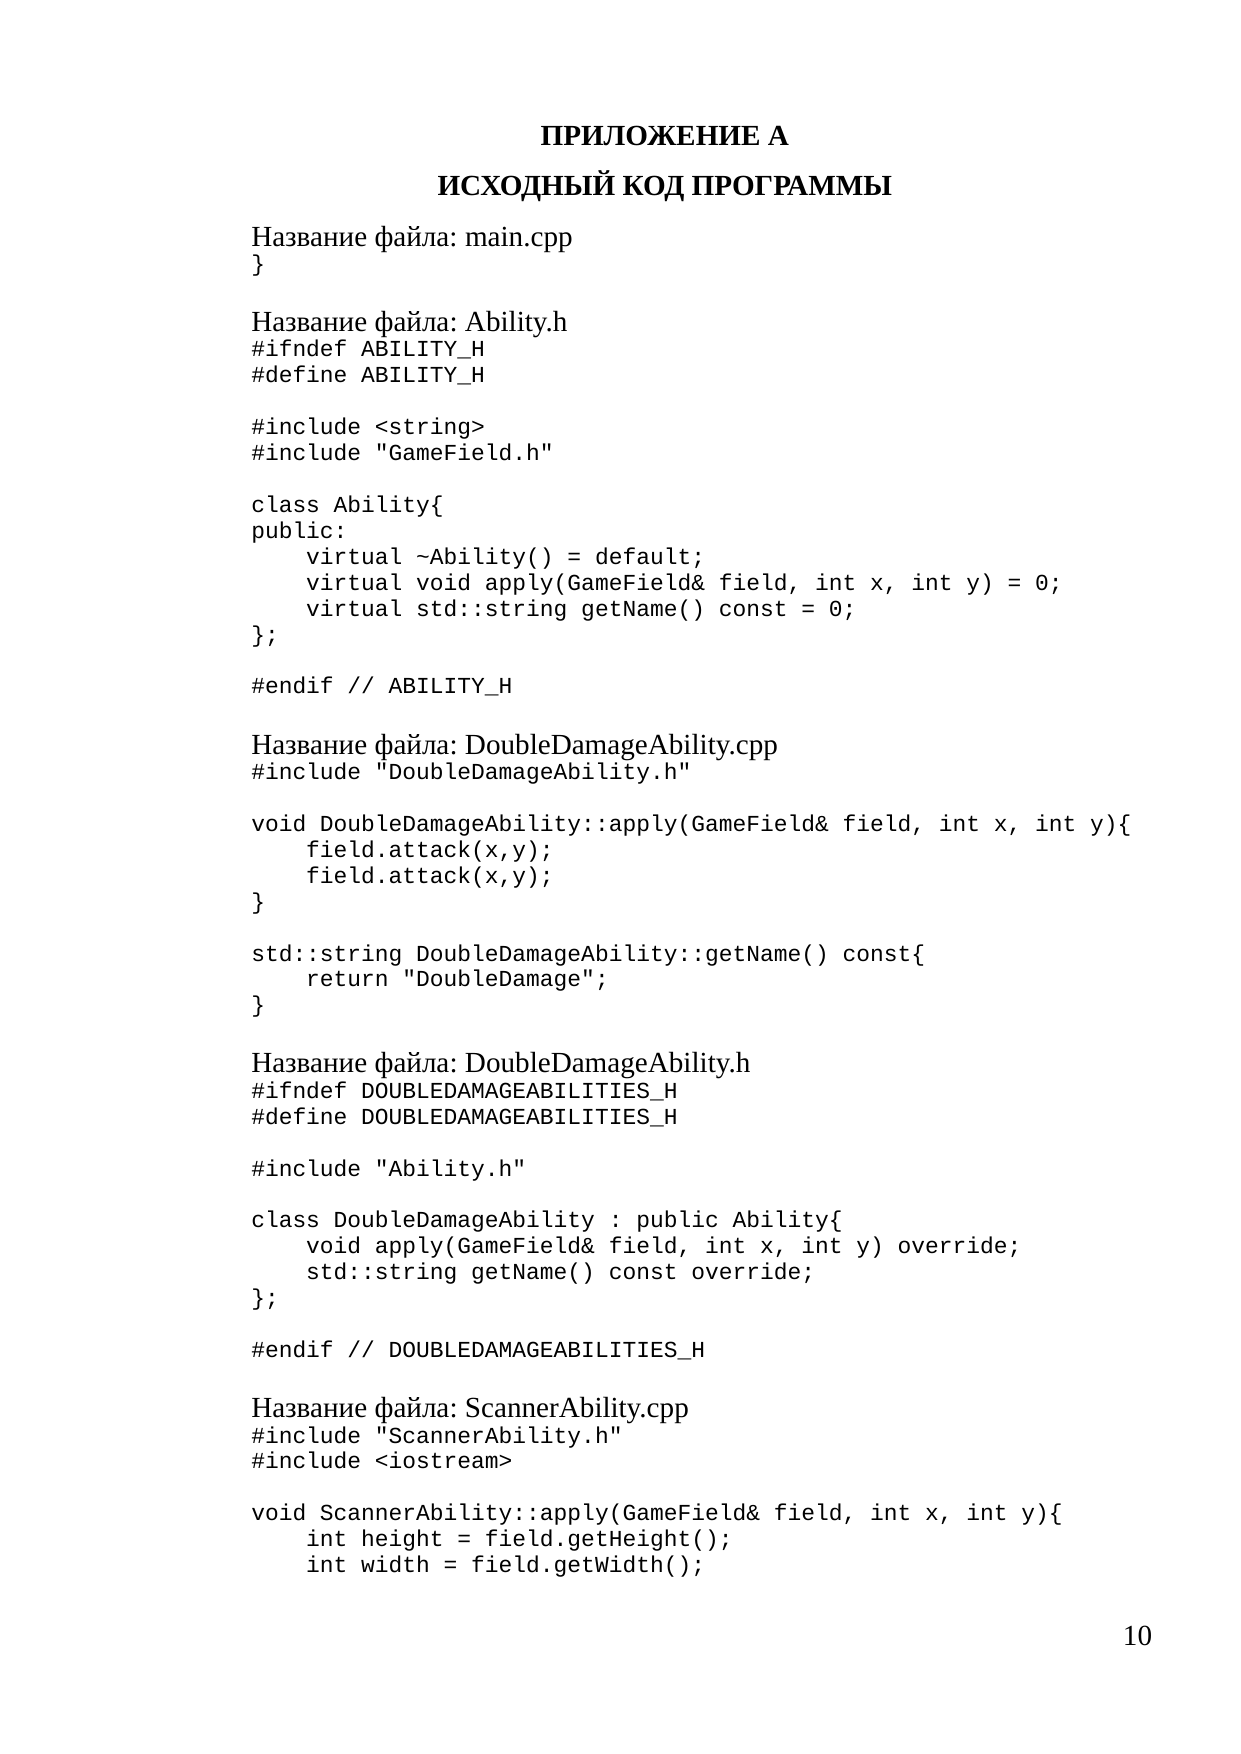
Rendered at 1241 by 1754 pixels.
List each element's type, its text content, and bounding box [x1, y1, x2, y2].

text int height = field.getHeight(); [177, 1528, 1152, 1554]
text void ScannerAbility::apply(GameField& field, int x, int y){ [177, 1502, 1152, 1528]
text virtual void apply(GameField& field, int x, int y) = 0; [177, 571, 1152, 597]
text #include "GameField.h" [177, 441, 1152, 467]
text #include "DoubleDamageAbility.h" [177, 760, 1152, 786]
text std::string DoubleDamageAbility::getName() const{ [177, 942, 1152, 968]
text field.attack(x,y); [177, 864, 1152, 890]
text virtual std::string getName() const = 0; [177, 597, 1152, 623]
text class DoubleDamageAbility : public Ability{ [177, 1209, 1152, 1235]
text #include <iostream> [177, 1450, 1152, 1476]
text Название файла: DoubleDamageAbility.cpp [177, 727, 1152, 760]
text #define ABILITY_H [177, 364, 1152, 389]
text public: [177, 519, 1152, 545]
text }; [177, 623, 1152, 649]
text #define DOUBLEDAMAGEABILITIES_H [177, 1105, 1152, 1131]
text }; [177, 1287, 1152, 1313]
text Название файла: main.cpp [177, 219, 1152, 252]
text Название файла: DoubleDamageAbility.h [177, 1046, 1152, 1079]
text #include "ScannerAbility.h" [177, 1424, 1152, 1450]
text int width = field.getWidth(); [177, 1554, 1152, 1579]
text #ifndef ABILITY_H [177, 338, 1152, 364]
text field.attack(x,y); [177, 838, 1152, 864]
text Название файла: ScannerAbility.cpp [177, 1390, 1152, 1424]
text #ifndef DOUBLEDAMAGEABILITIES_H [177, 1079, 1152, 1105]
subtitle Приложение А Исходный код программы [177, 118, 1152, 202]
text } [177, 252, 1152, 278]
text } [177, 890, 1152, 916]
text virtual ~Ability() = default; [177, 545, 1152, 571]
text class Ability{ [177, 493, 1152, 519]
text #include "Ability.h" [177, 1157, 1152, 1183]
text void apply(GameField& field, int x, int y) override; [177, 1235, 1152, 1261]
text void DoubleDamageAbility::apply(GameField& field, int x, int y){ [177, 812, 1152, 838]
text Название файла: Ability.h [177, 304, 1152, 338]
text #include <string> [177, 416, 1152, 441]
text #endif // DOUBLEDAMAGEABILITIES_H [177, 1338, 1152, 1364]
text #endif // ABILITY_H [177, 675, 1152, 701]
text } [177, 994, 1152, 1020]
text return "DoubleDamage"; [177, 968, 1152, 994]
text std::string getName() const override; [177, 1261, 1152, 1287]
